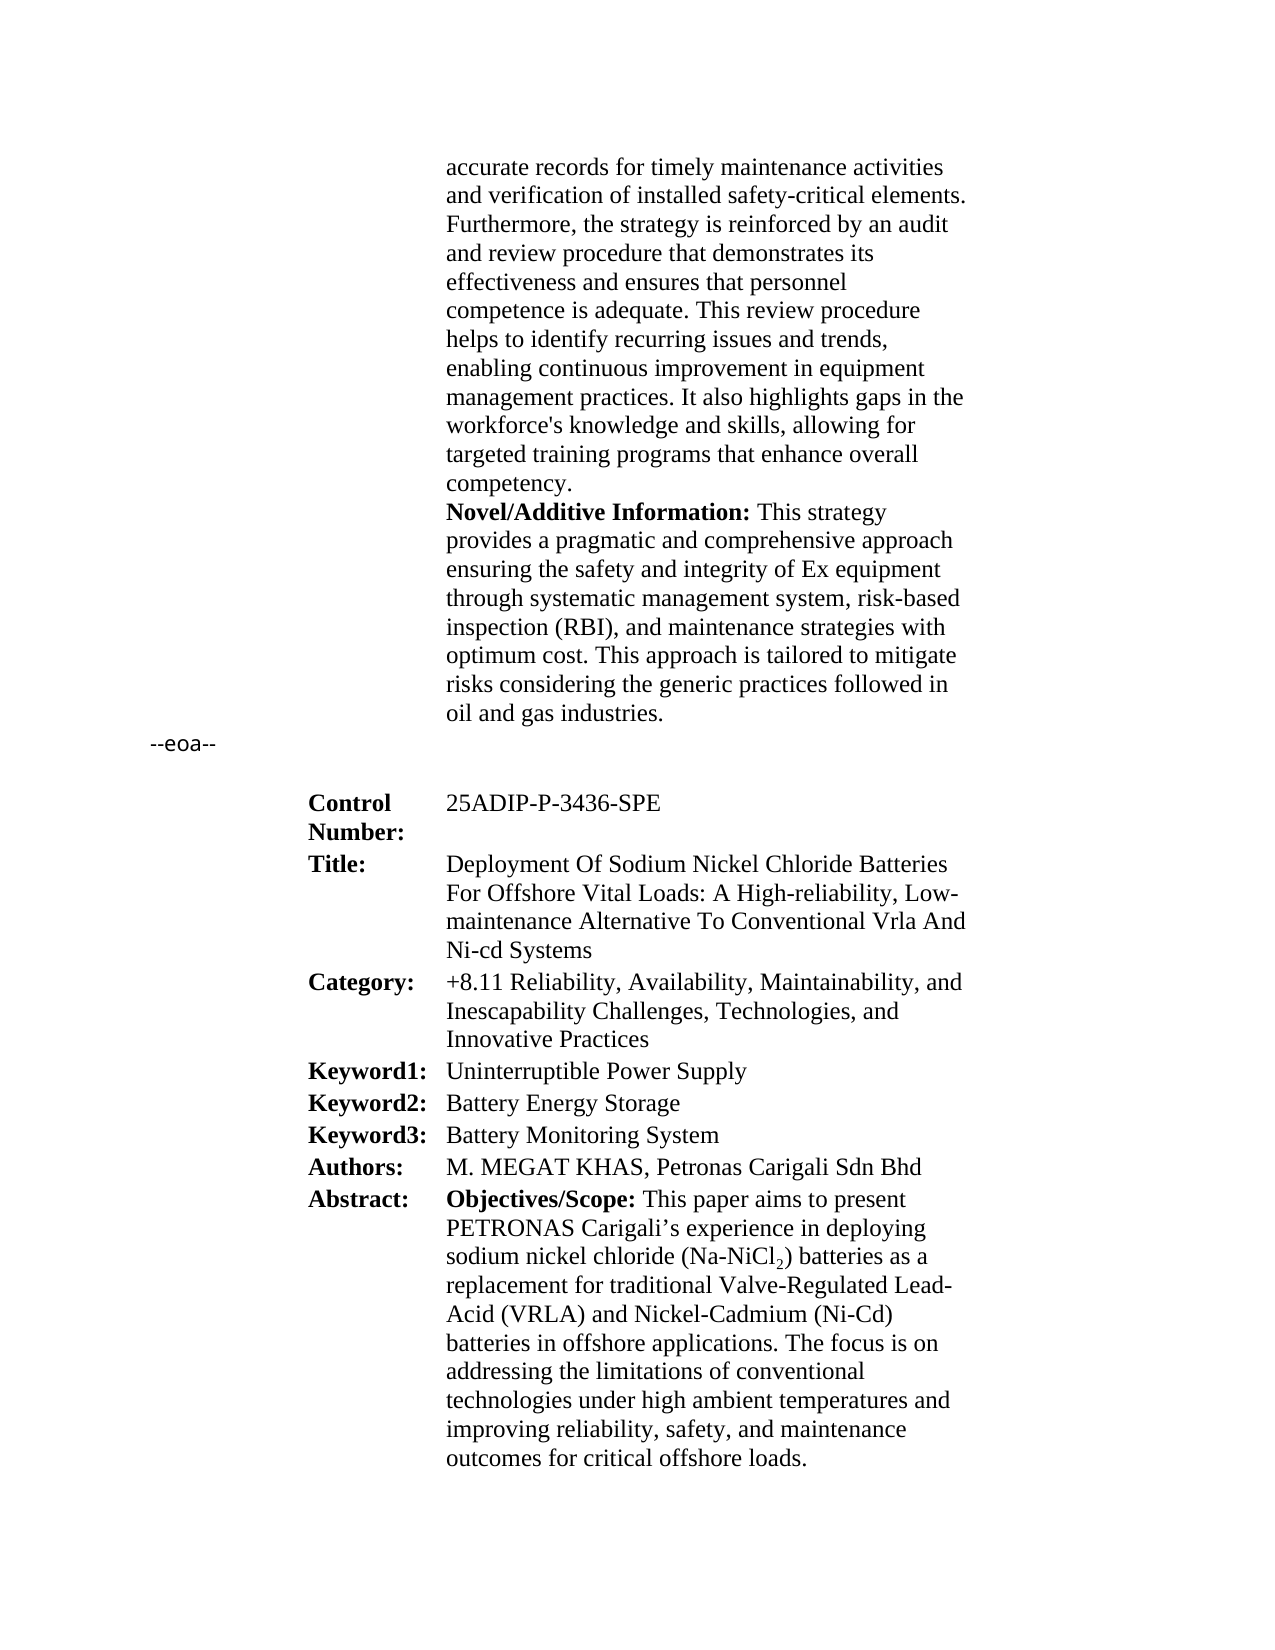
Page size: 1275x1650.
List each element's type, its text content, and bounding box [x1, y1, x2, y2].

text --eoa-- [150, 728, 1125, 758]
table_header [150, 150, 1125, 728]
table_header [150, 787, 1125, 1473]
